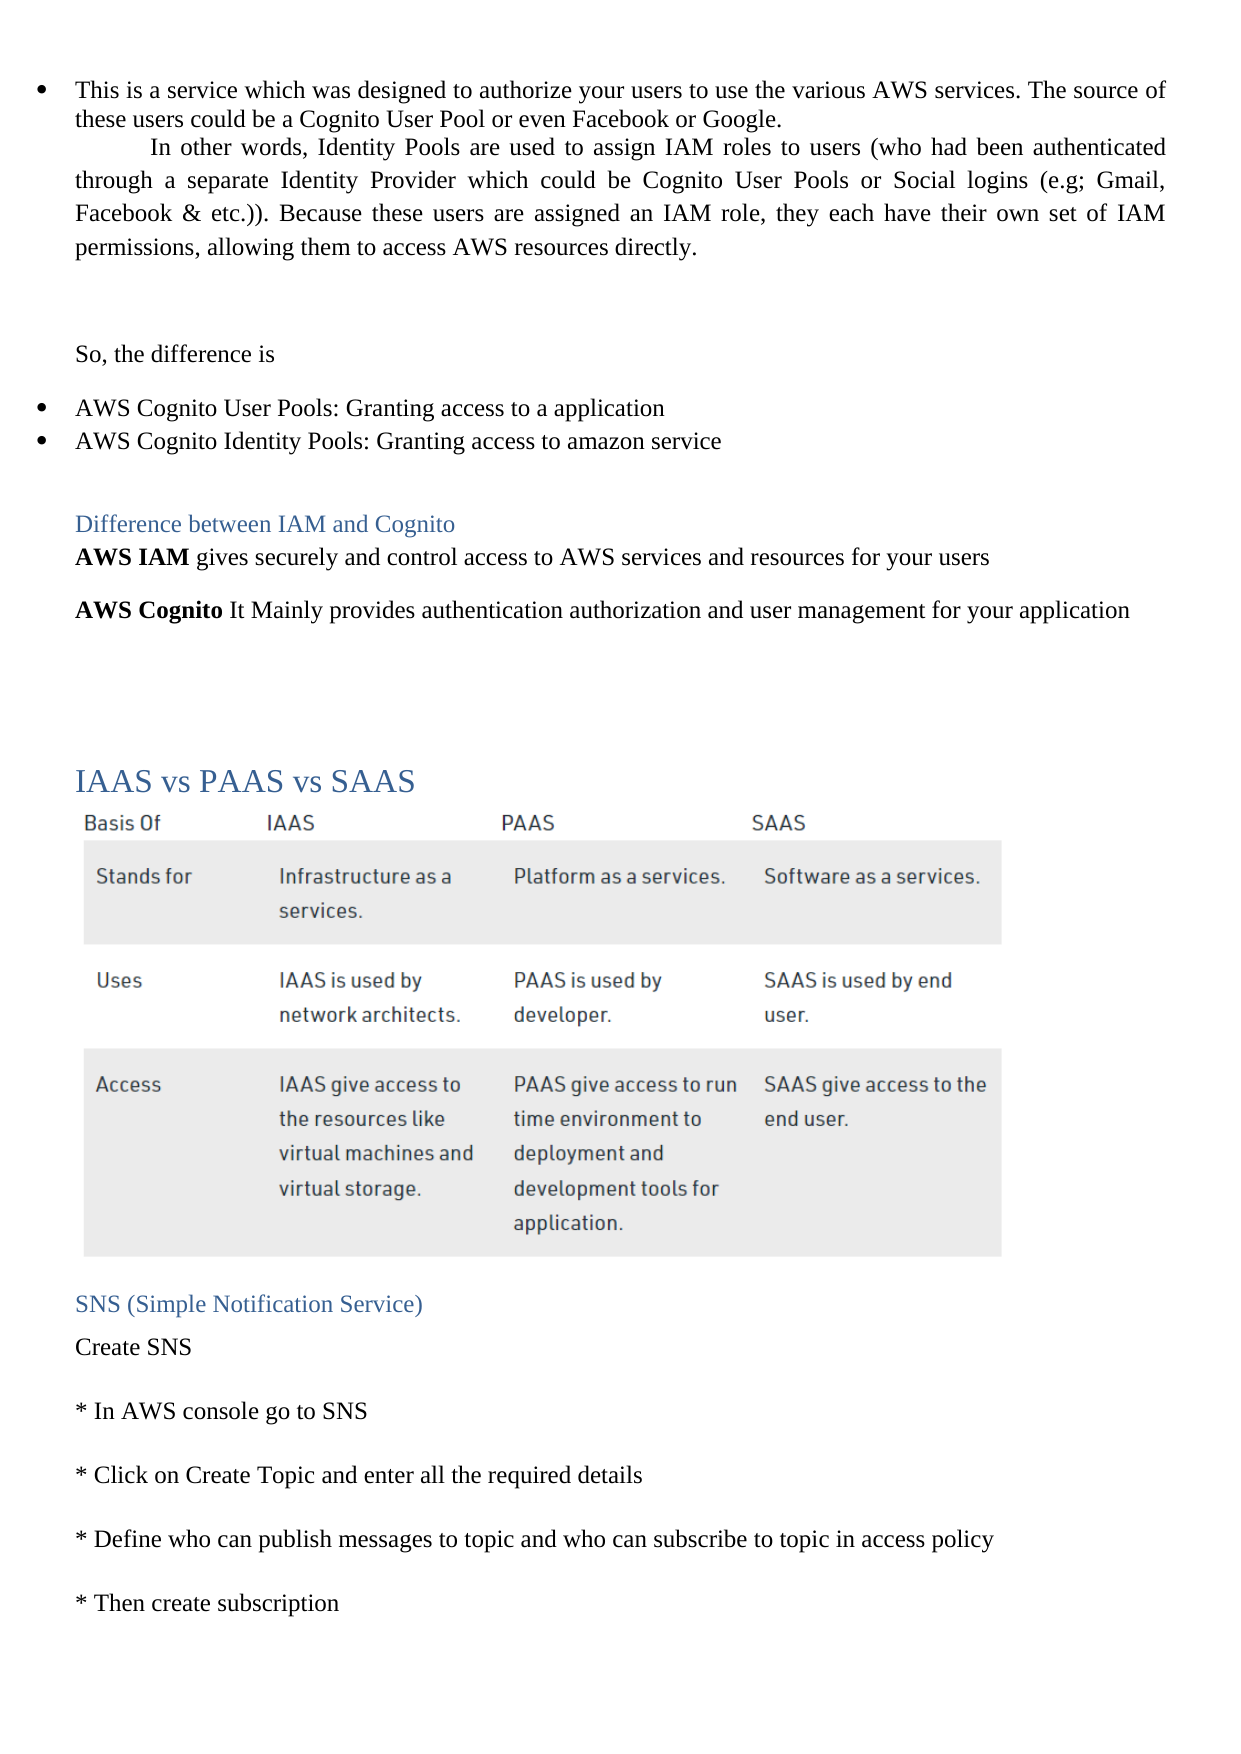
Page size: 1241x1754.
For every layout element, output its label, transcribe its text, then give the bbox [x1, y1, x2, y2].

text AWS IAM gives securely and control access to AWS services and resources for your users [75, 542, 1168, 571]
text Create SNS [75, 1332, 1168, 1361]
text * Click on Create Topic and enter all the required details [75, 1460, 1168, 1489]
text AWS Cognito It Mainly provides authentication authorization and user management for your application [75, 596, 1168, 624]
list AWS Cognito Identity Pools: Granting access to amazon service [37, 426, 1168, 455]
text In other words, Identity Pools are used to assign IAM roles to users (who had been authenticated through a separate Identity Provider which could be Cognito User Pools or Social logins (e.g; Gmail, Facebook & etc.)). Because these users are assigned an IAM role, they each have their own set of IAM permissions, allowing them to access AWS resources directly. [75, 132, 1168, 260]
text * Then create subscription [75, 1588, 1168, 1617]
list This is a service which was designed to authorize your users to use the various AWS services. The source of these users could be a Cognito User Pool or even Facebook or Google. [37, 75, 1168, 132]
subtitle SNS (Simple Notification Service) [75, 1289, 1168, 1318]
text * Define who can publish messages to topic and who can subscribe to topic in access policy [75, 1524, 1168, 1553]
subtitle IAAS vs PAAS vs SAAS [75, 761, 1165, 800]
text * In AWS console go to SNS [75, 1396, 1168, 1425]
list AWS Cognito User Pools: Granting access to a application [37, 393, 1168, 422]
subtitle Difference between IAM and Cognito [75, 509, 1168, 537]
picture [75, 805, 1016, 1260]
text So, the difference is [75, 339, 1168, 368]
